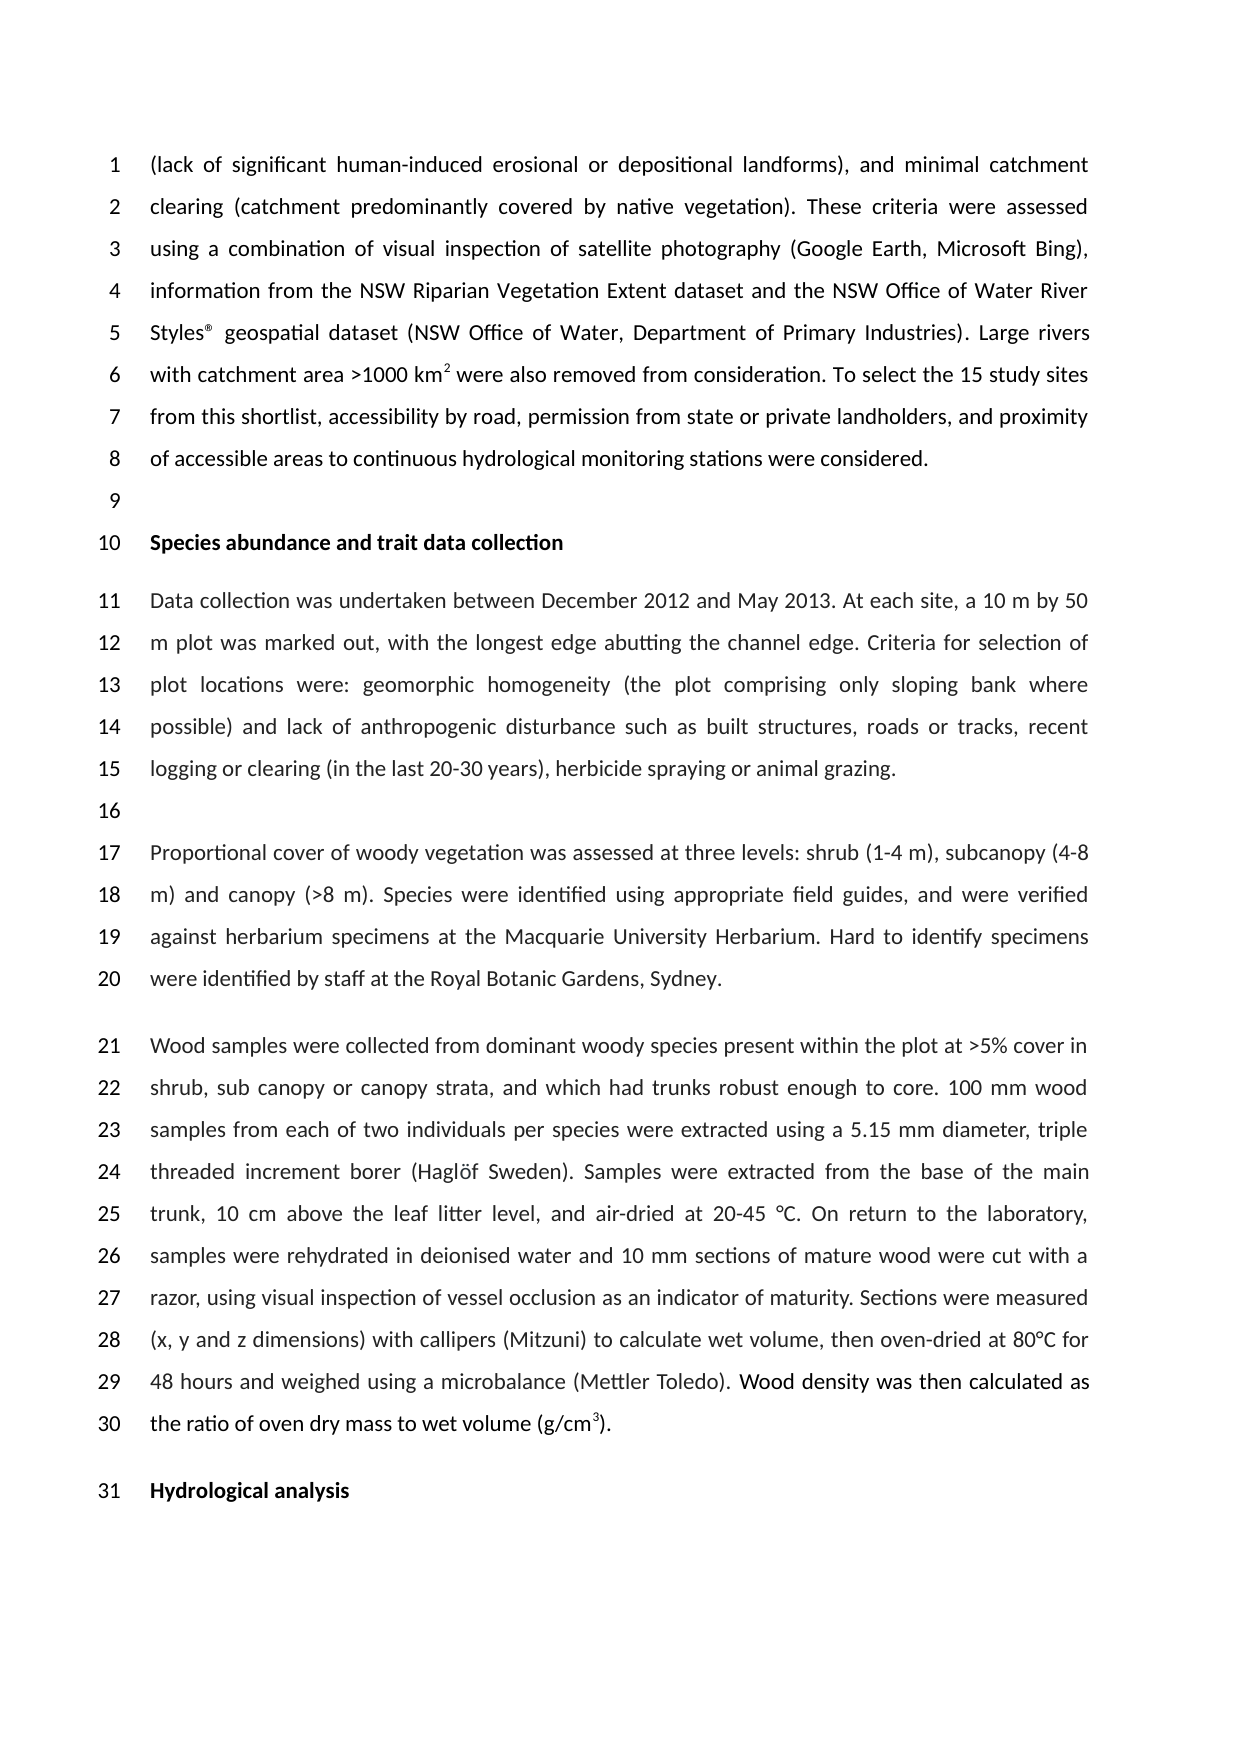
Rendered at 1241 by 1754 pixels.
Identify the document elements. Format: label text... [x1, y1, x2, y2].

text Proportional cover of woody vegetation was assessed at three levels: shrub (1-4 m), subcanopy (4-8 m) and canopy (>8 m). Species were identified using appropriate field guides, and were verified against herbarium specimens at the Macquarie University Herbarium. Hard to identify specimens were identified by staff at the Royal Botanic Gardens, Sydney. [150, 838, 1090, 992]
subtitle Wood samples were collected from dominant woody species present within the plot at >5% cover in shrub, sub canopy or canopy strata, and which had trunks robust enough to core. 100 mm wood samples from each of two individuals per species were extracted using a 5.15 mm diameter, triple threaded increment borer (Haglöf Sweden). Samples were extracted from the base of the main trunk, 10 cm above the leaf litter level, and air-dried at 20-45 °C. On return to the laboratory, samples were rehydrated in deionised water and 10 mm sections of mature wood were cut with a razor, using visual inspection of vessel occlusion as an indicator of maturity. Sections were measured (x, y and z dimensions) with callipers (Mitzuni) to calculate wet volume, then oven-dried at 80°C for 48 hours and weighed using a microbalance (Mettler Toledo). Wood density was then calculated as the ratio of oven dry mass to wet volume (g/cm3). [150, 1031, 1090, 1437]
text Data collection was undertaken between December 2012 and May 2013. At each site, a 10 m by 50 m plot was marked out, with the longest edge abutting the channel edge. Criteria for selection of plot locations were: geomorphic homogeneity (the plot comprising only sloping bank where possible) and lack of anthropogenic disturbance such as built structures, roads or tracks, recent logging or clearing (in the last 20-30 years), herbicide spraying or animal grazing. [150, 586, 1090, 782]
text Hydrological analysis [150, 1476, 1090, 1504]
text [150, 150, 1090, 472]
text Species abundance and trait data collection [150, 528, 1090, 556]
